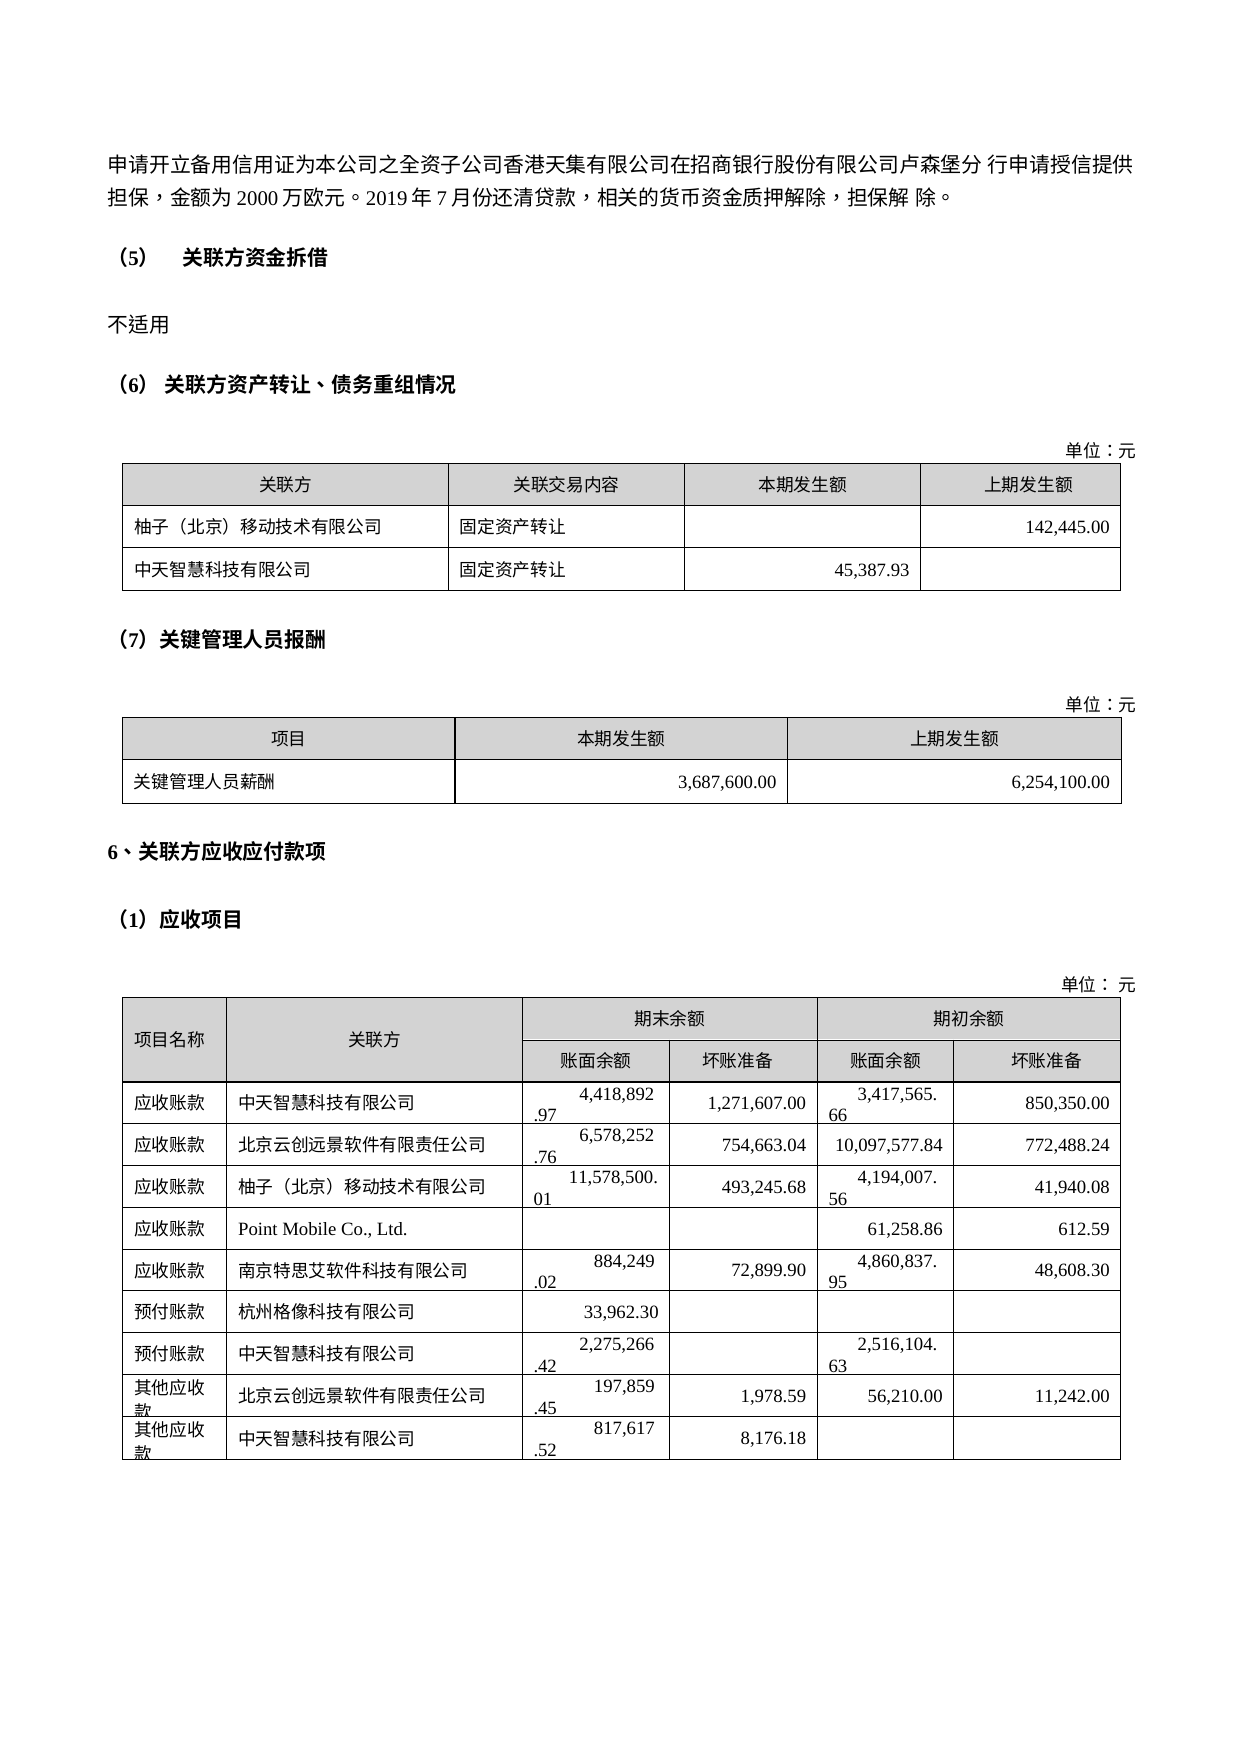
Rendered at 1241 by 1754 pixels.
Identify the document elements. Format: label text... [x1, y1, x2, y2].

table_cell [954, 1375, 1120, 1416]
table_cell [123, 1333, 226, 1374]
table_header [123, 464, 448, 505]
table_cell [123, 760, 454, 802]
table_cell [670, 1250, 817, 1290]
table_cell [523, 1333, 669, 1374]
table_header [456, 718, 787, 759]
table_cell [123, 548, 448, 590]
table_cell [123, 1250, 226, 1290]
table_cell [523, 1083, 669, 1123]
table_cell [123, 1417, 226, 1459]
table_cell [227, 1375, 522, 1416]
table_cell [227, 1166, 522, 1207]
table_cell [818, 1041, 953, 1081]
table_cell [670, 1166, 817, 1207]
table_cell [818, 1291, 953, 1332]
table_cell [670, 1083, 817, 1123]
text 单位：元 [107, 693, 1136, 717]
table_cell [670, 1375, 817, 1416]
text 单位： 元 [107, 973, 1136, 997]
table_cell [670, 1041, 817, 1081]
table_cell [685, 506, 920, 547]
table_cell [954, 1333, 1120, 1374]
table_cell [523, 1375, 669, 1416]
text 不适用 [107, 306, 1136, 339]
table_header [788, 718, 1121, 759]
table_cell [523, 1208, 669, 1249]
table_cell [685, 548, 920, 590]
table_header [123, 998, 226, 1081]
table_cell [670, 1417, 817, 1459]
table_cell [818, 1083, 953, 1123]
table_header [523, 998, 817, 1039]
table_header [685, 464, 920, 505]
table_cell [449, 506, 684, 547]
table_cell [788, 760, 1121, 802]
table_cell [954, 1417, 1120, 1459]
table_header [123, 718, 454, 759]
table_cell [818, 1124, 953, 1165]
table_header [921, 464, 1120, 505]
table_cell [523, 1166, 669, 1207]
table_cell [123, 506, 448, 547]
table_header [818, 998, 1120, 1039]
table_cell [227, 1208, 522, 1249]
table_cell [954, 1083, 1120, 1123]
subtitle （7）关键管理人员报酬 [107, 625, 1136, 653]
subtitle 6、关联方应收应付款项 [107, 837, 1136, 865]
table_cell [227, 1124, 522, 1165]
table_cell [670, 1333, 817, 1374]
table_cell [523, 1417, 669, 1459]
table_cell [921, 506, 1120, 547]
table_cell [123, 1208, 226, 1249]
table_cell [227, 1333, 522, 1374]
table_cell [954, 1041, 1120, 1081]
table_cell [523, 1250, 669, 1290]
subtitle （5） 关联方资金拆借 [107, 239, 1136, 272]
text 单位：元 [107, 439, 1136, 463]
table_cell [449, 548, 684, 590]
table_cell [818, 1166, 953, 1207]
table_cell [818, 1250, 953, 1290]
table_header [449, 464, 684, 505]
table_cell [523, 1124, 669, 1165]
subtitle （6） 关联方资产转让、债务重组情况 [107, 366, 1136, 399]
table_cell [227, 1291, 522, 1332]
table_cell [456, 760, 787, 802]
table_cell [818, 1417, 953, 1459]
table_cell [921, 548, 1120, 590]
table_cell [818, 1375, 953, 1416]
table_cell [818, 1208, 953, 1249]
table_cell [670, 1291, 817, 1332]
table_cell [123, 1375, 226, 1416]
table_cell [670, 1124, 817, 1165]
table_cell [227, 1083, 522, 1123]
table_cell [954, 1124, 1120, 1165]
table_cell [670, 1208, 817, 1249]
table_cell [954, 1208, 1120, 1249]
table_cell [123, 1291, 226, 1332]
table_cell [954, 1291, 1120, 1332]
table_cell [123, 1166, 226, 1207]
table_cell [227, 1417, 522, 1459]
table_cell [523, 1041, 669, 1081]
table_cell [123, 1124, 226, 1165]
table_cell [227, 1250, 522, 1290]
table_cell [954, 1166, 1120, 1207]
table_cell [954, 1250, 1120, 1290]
subtitle （1）应收项目 [107, 905, 1136, 933]
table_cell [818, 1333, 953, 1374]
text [107, 146, 1136, 212]
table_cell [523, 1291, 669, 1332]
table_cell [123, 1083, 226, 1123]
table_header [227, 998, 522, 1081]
